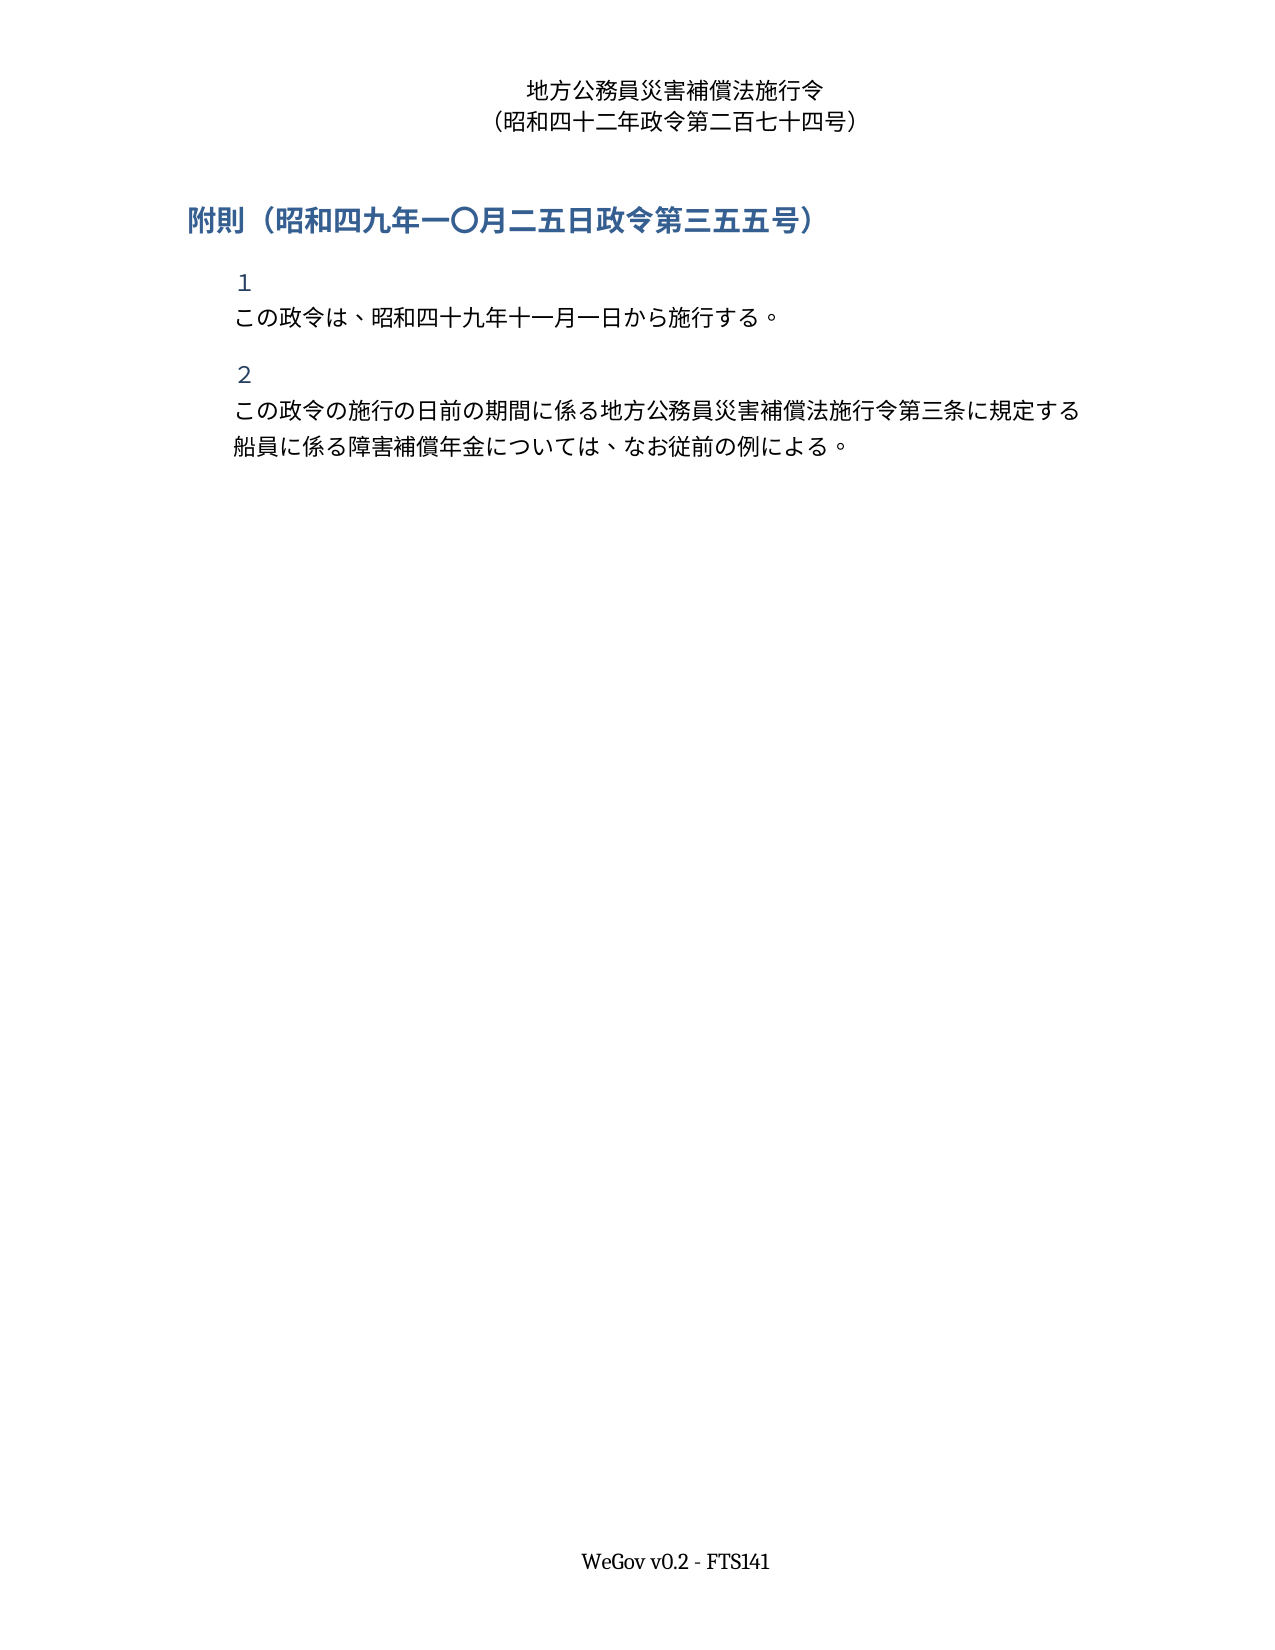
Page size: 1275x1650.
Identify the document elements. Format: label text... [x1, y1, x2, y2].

subtitle ２ [233, 359, 1087, 390]
text この政令は、昭和四十九年十一月一日から施行する。 [233, 302, 1087, 334]
text この政令の施行の日前の期間に係る地方公務員災害補償法施行令第三条に規定する船員に係る障害補償年金については、なお従前の例による。 [233, 395, 1087, 462]
subtitle １ [233, 266, 1087, 298]
subtitle 附則（昭和四九年一〇月二五日政令第三五五号） [187, 200, 1087, 240]
